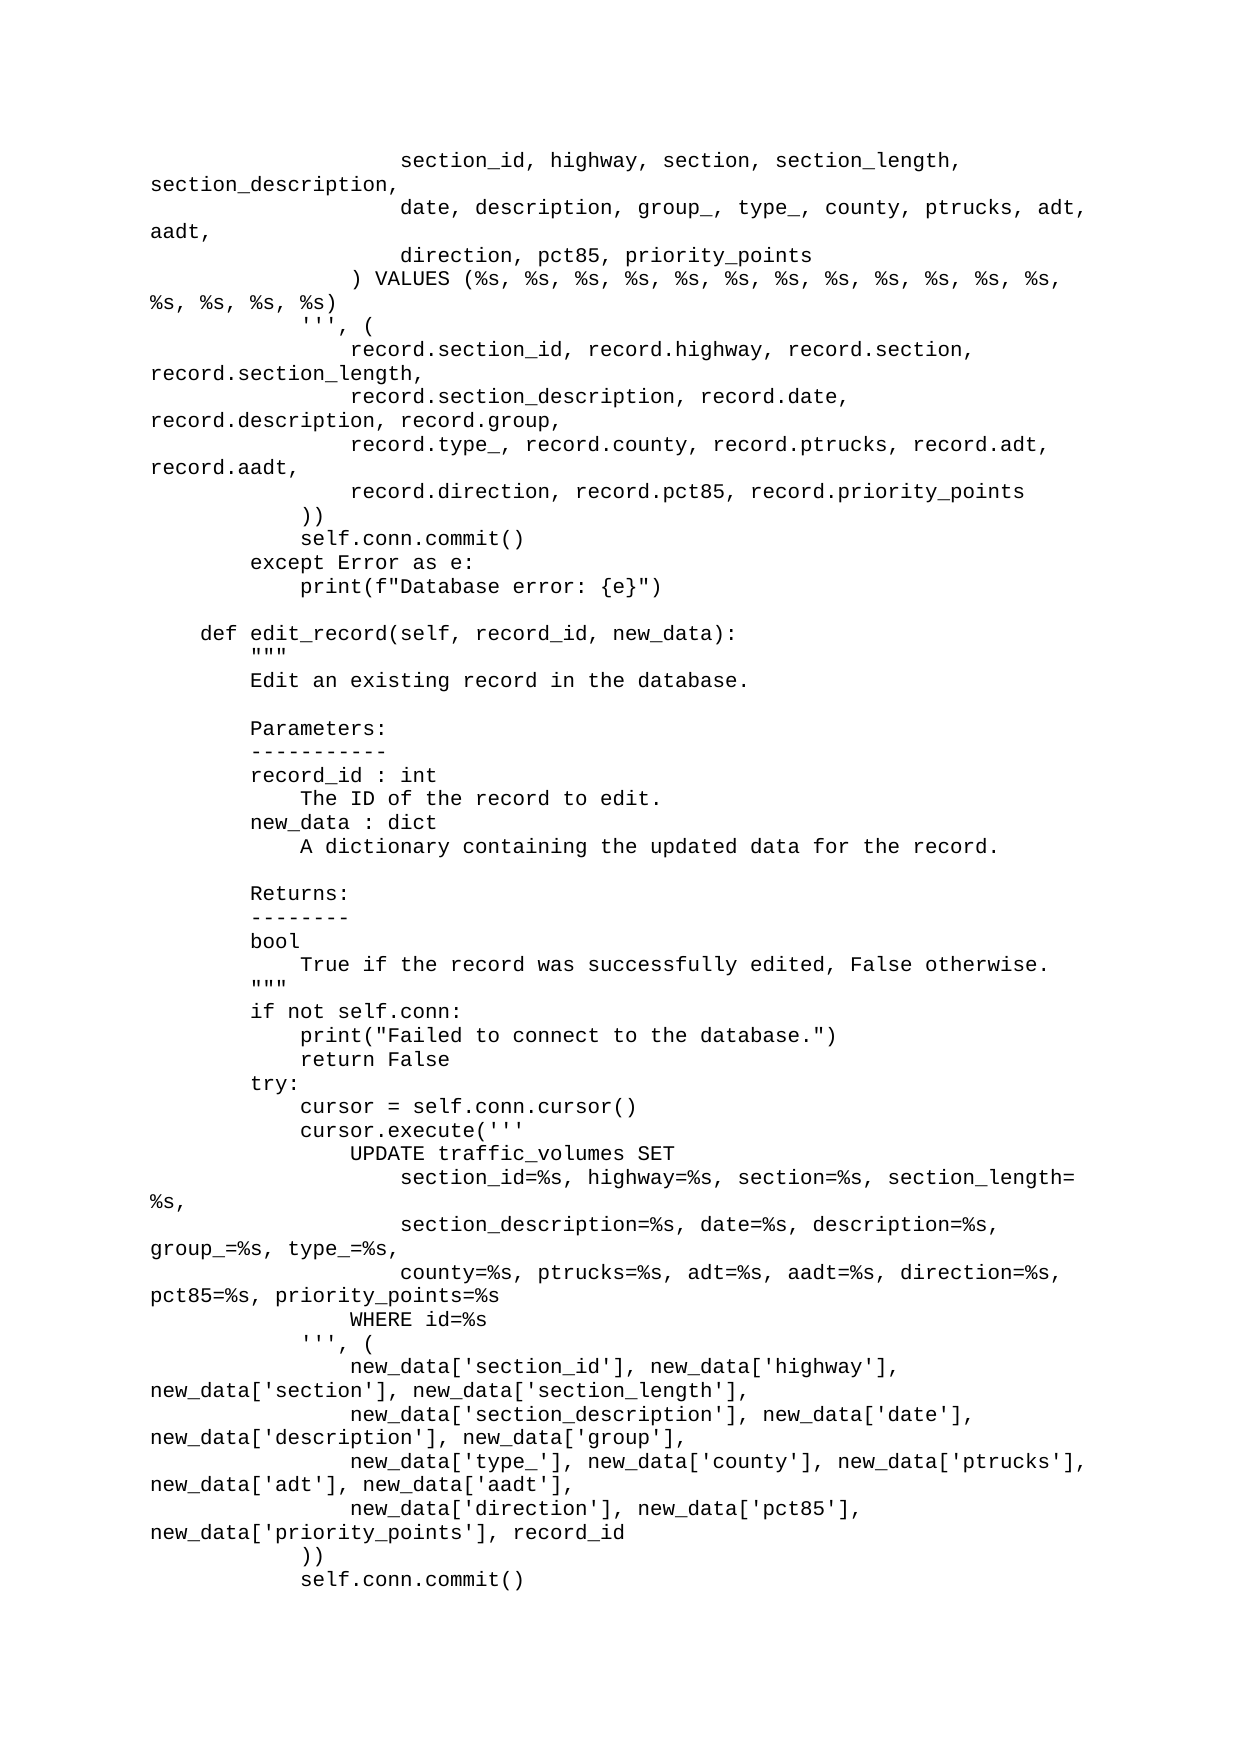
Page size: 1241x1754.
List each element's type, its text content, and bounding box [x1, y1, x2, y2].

text bool [150, 931, 1090, 954]
text -------- [150, 907, 1090, 931]
text record.section_description, record.date, record.description, record.group, [150, 386, 1090, 434]
text self.conn.commit() [150, 1569, 1090, 1593]
text record.direction, record.pct85, record.priority_points [150, 481, 1090, 505]
text new_data : dict [150, 812, 1090, 836]
text return False [150, 1049, 1090, 1072]
text )) [150, 1545, 1090, 1569]
text ) VALUES (%s, %s, %s, %s, %s, %s, %s, %s, %s, %s, %s, %s, %s, %s, %s, %s) [150, 268, 1090, 316]
text record.type_, record.county, record.ptrucks, record.adt, record.aadt, [150, 434, 1090, 481]
text True if the record was successfully edited, False otherwise. [150, 954, 1090, 978]
text section_id=%s, highway=%s, section=%s, section_length=%s, [150, 1167, 1090, 1214]
text new_data['section_id'], new_data['highway'], new_data['section'], new_data['section_length'], [150, 1356, 1090, 1403]
text county=%s, ptrucks=%s, adt=%s, aadt=%s, direction=%s, pct85=%s, priority_points=%s [150, 1262, 1090, 1309]
text The ID of the record to edit. [150, 788, 1090, 812]
text A dictionary containing the updated data for the record. [150, 836, 1090, 859]
text record.section_id, record.highway, record.section, record.section_length, [150, 339, 1090, 386]
text cursor = self.conn.cursor() [150, 1096, 1090, 1120]
text direction, pct85, priority_points [150, 244, 1090, 268]
text UPDATE traffic_volumes SET [150, 1143, 1090, 1167]
text section_id, highway, section, section_length, section_description, [150, 150, 1090, 197]
text )) [150, 505, 1090, 528]
text section_description=%s, date=%s, description=%s, group_=%s, type_=%s, [150, 1214, 1090, 1262]
text self.conn.commit() [150, 528, 1090, 552]
text new_data['section_description'], new_data['date'], new_data['description'], new_data['group'], [150, 1403, 1090, 1451]
text WHERE id=%s [150, 1309, 1090, 1333]
text new_data['direction'], new_data['pct85'], new_data['priority_points'], record_id [150, 1498, 1090, 1545]
text try: [150, 1072, 1090, 1096]
text Returns: [150, 883, 1090, 907]
text ----------- [150, 741, 1090, 765]
text def edit_record(self, record_id, new_data): [150, 623, 1090, 647]
text print("Failed to connect to the database.") [150, 1025, 1090, 1049]
text if not self.conn: [150, 1002, 1090, 1025]
text print(f"Database error: {e}") [150, 576, 1090, 599]
text new_data['type_'], new_data['county'], new_data['ptrucks'], new_data['adt'], new_data['aadt'], [150, 1451, 1090, 1498]
text """ [150, 978, 1090, 1002]
text cursor.execute(''' [150, 1120, 1090, 1143]
text """ [150, 647, 1090, 670]
text Edit an existing record in the database. [150, 670, 1090, 694]
text except Error as e: [150, 552, 1090, 576]
text ''', ( [150, 1333, 1090, 1356]
text Parameters: [150, 717, 1090, 741]
text record_id : int [150, 765, 1090, 788]
text ''', ( [150, 316, 1090, 339]
text date, description, group_, type_, county, ptrucks, adt, aadt, [150, 197, 1090, 244]
